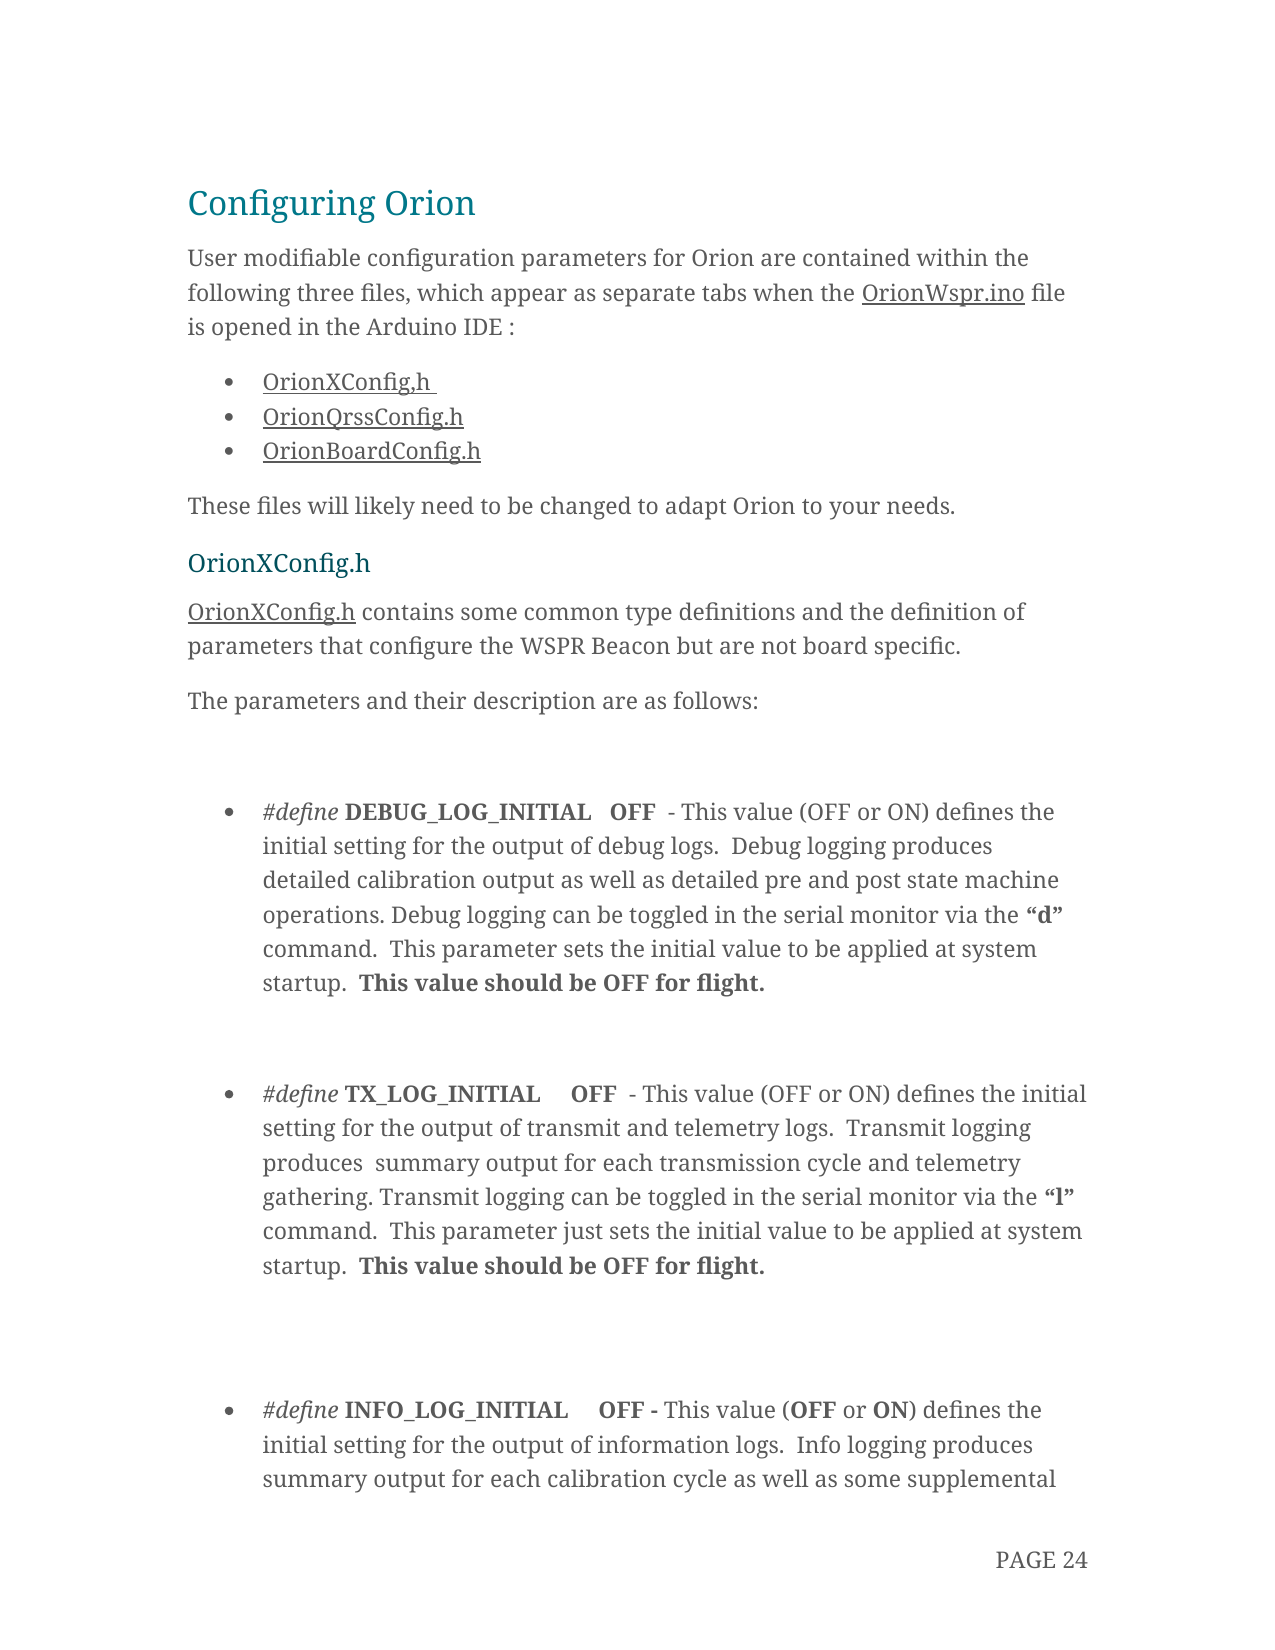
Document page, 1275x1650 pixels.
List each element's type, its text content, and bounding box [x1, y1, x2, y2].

list OrionQrssConfig.h [225, 401, 1087, 432]
subtitle Configuring Orion [187, 180, 1087, 225]
list #define TX_LOG_INITIAL OFF - This value (OFF or ON) defines the initial setting for the output of transmit and telemetry logs. Transmit logging produces summary output for each transmission cycle and telemetry gathering. Transmit logging can be toggled in the serial monitor via the “l” command. This parameter just sets the initial value to be applied at system startup. This value should be OFF for flight. [225, 1078, 1087, 1281]
text OrionXConfig.h contains some common type definitions and the definition of parameters that configure the WSPR Beacon but are not board specific. [187, 595, 1087, 661]
list OrionXConfig,h [225, 366, 1087, 398]
list #define DEBUG_LOG_INITIAL OFF - This value (OFF or ON) defines the initial setting for the output of debug logs. Debug logging produces detailed calibration output as well as detailed pre and post state machine operations. Debug logging can be toggled in the serial monitor via the “d” command. This parameter sets the initial value to be applied at system startup. This value should be OFF for flight. [225, 795, 1087, 998]
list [225, 1394, 1087, 1494]
text The parameters and their description are as follows: [187, 685, 1087, 716]
list OrionBoardConfig.h [225, 435, 1087, 466]
text User modifiable configuration parameters for Orion are contained within the following three files, which appear as separate tabs when the OrionWspr.ino file is opened in the Arduino IDE : [187, 242, 1087, 342]
text These files will likely need to be changed to adapt Orion to your needs. [187, 490, 1087, 522]
subtitle OrionXConfig.h [187, 546, 1087, 579]
